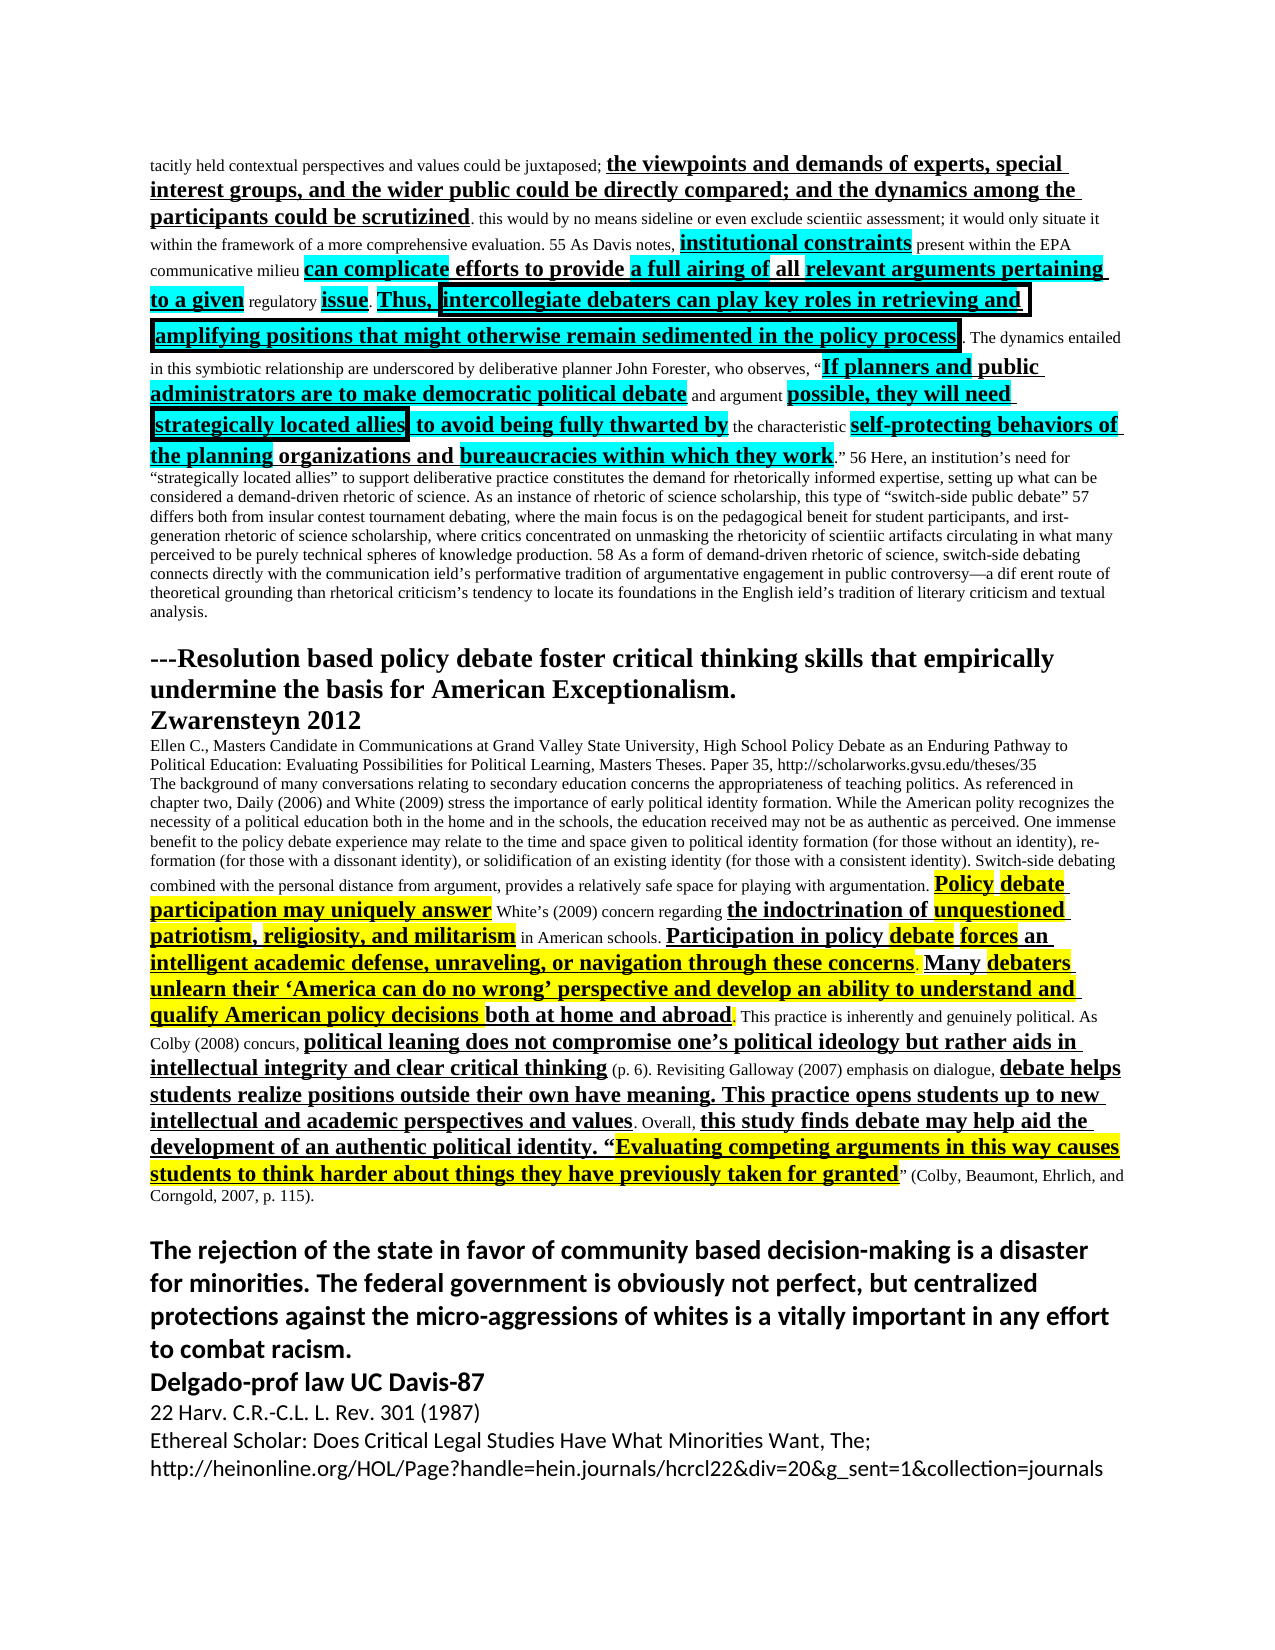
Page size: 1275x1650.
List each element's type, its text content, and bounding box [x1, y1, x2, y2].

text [150, 150, 1125, 621]
text Delgado-prof law UC Davis-87 [150, 1365, 1125, 1398]
text Ellen C., Masters Candidate in Communications at Grand Valley State University, High School Policy Debate as an Enduring Pathway to Political Education: Evaluating Possibilities for Political Learning, Masters Theses. Paper 35, http://scholarworks.gvsu.edu/theses/35 [150, 736, 1125, 774]
text The background of many conversations relating to secondary education concerns the appropriateness of teaching politics. As referenced in chapter two, Daily (2006) and White (2009) stress the importance of early political identity formation. While the American polity recognizes the necessity of a political education both in the home and in the schools, the education received may not be as authentic as perceived. One immense benefit to the policy debate experience may relate to the time and space given to political identity formation (for those without an identity), re-formation (for those with a dissonant identity), or solidification of an existing identity (for those with a consistent identity). Switch-side debating combined with the personal distance from argument, provides a relatively safe space for playing with argumentation. Policy debate participation may uniquely answer White’s (2009) concern regarding the indoctrination of unquestioned patriotism, religiosity, and militarism in American schools. Participation in policy debate forces an intelligent academic defense, unraveling, or navigation through these concerns. Many debaters unlearn their ‘America can do no wrong’ perspective and develop an ability to understand and qualify American policy decisions both at home and abroad. This practice is inherently and genuinely political. As Colby (2008) concurs, political leaning does not compromise one’s political ideology but rather aids in intellectual integrity and clear critical thinking (p. 6). Revisiting Galloway (2007) emphasis on dialogue, debate helps students realize positions outside their own have meaning. This practice opens students up to new intellectual and academic perspectives and values. Overall, this study finds debate may help aid the development of an authentic political identity. “Evaluating competing arguments in this way causes students to think harder about things they have previously taken for granted” (Colby, Beaumont, Ehrlich, and Corngold, 2007, p. 115). [150, 774, 1125, 1205]
text http://heinonline.org/HOL/Page?handle=hein.journals/hcrcl22&div=20&g_sent=1&collection=journals [150, 1454, 1125, 1482]
text Zwarensteyn 2012 [150, 704, 1125, 736]
subtitle ---Resolution based policy debate foster critical thinking skills that empirically undermine the basis for American Exceptionalism. [150, 642, 1125, 704]
text The rejection of the state in favor of community based decision-making is a disaster for minorities. The federal government is obviously not perfect, but centralized protections against the micro-aggressions of whites is a vitally important in any effort to combat racism. [150, 1233, 1125, 1365]
text 22 Harv. C.R.-C.L. L. Rev. 301 (1987) [150, 1398, 1125, 1426]
text Ethereal Scholar: Does Critical Legal Studies Have What Minorities Want, The; [150, 1426, 1125, 1454]
